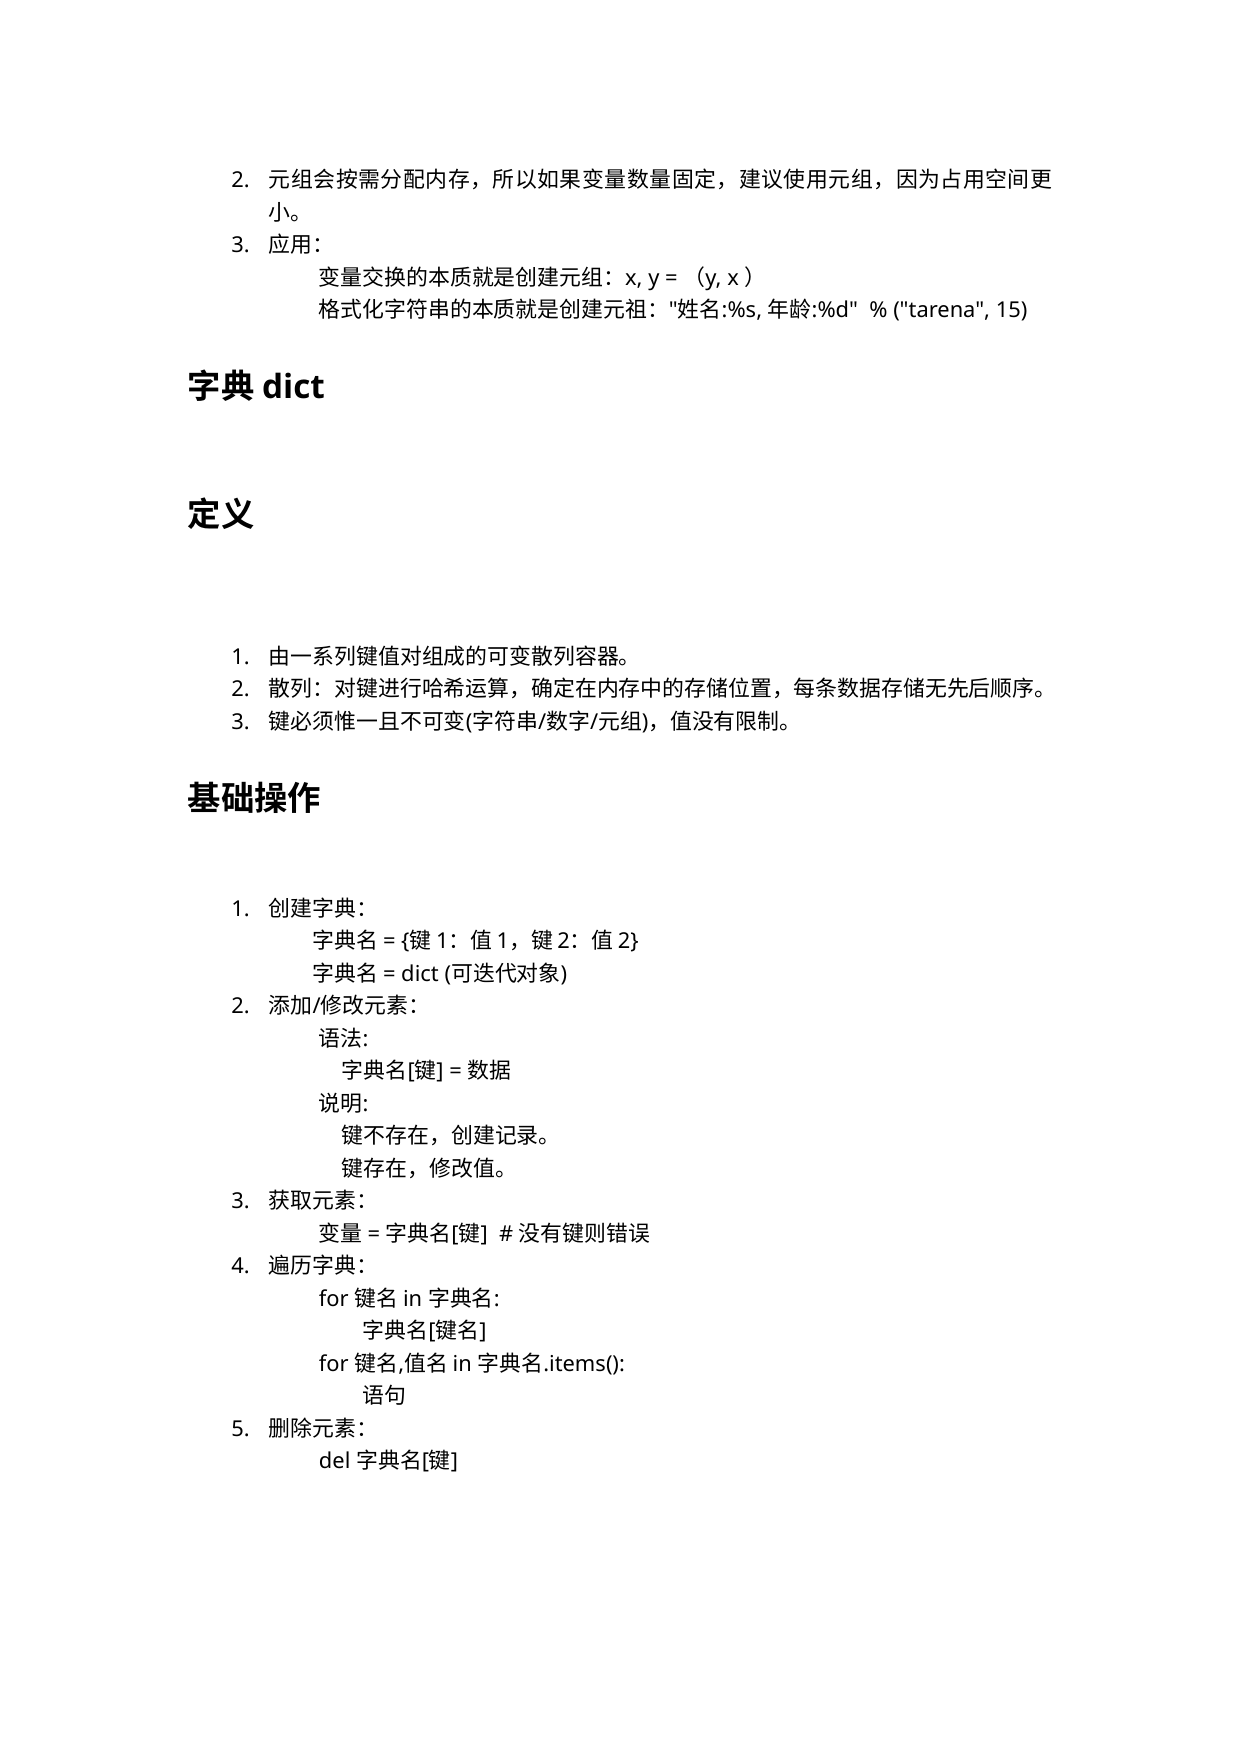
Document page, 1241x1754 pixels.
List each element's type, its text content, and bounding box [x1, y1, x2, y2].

subtitle 定义 [187, 479, 1053, 544]
text 字典名[键名] [275, 1313, 1053, 1345]
list 删除元素： [231, 1410, 1053, 1443]
list 由一系列键值对组成的可变散列容器。 [231, 639, 1053, 671]
text for 键名,值名 in 字典名.items(): [275, 1345, 1053, 1378]
list 键必须惟一且不可变(字符串/数字/元组)，值没有限制。 [231, 704, 1053, 736]
subtitle 基础操作 [187, 763, 1053, 828]
text 字典名 = dict (可迭代对象) [269, 955, 1053, 988]
text 键不存在，创建记录。 [319, 1118, 1053, 1150]
list 散列：对键进行哈希运算，确定在内存中的存储位置，每条数据存储无先后顺序。 [231, 671, 1053, 704]
list 获取元素： [231, 1183, 1053, 1215]
text 说明: [319, 1085, 1053, 1118]
text 语法: [319, 1020, 1053, 1053]
list 创建字典： [231, 890, 1053, 923]
list 应用： [231, 227, 1053, 259]
text 字典名 = {键1：值1，键2：值2} [269, 923, 1053, 955]
list 遍历字典： [231, 1248, 1053, 1280]
list 添加/修改元素： [231, 988, 1053, 1020]
text for 键名 in 字典名: [275, 1280, 1053, 1313]
text 变量 = 字典名[键] # 没有键则错误 [275, 1215, 1053, 1248]
list 元组会按需分配内存，所以如果变量数量固定，建议使用元组，因为占用空间更小。 [231, 162, 1053, 227]
subtitle 字典 dict [187, 352, 1053, 417]
text 格式化字符串的本质就是创建元祖："姓名:%s, 年龄:%d" % ("tarena", 15) [275, 292, 1053, 324]
text 键存在，修改值。 [319, 1150, 1053, 1183]
text 变量交换的本质就是创建元组：x, y = （y, x ） [312, 259, 1053, 292]
text del 字典名[键] [275, 1443, 1053, 1475]
text 字典名[键] = 数据 [319, 1053, 1053, 1085]
text 语句 [362, 1378, 1053, 1410]
